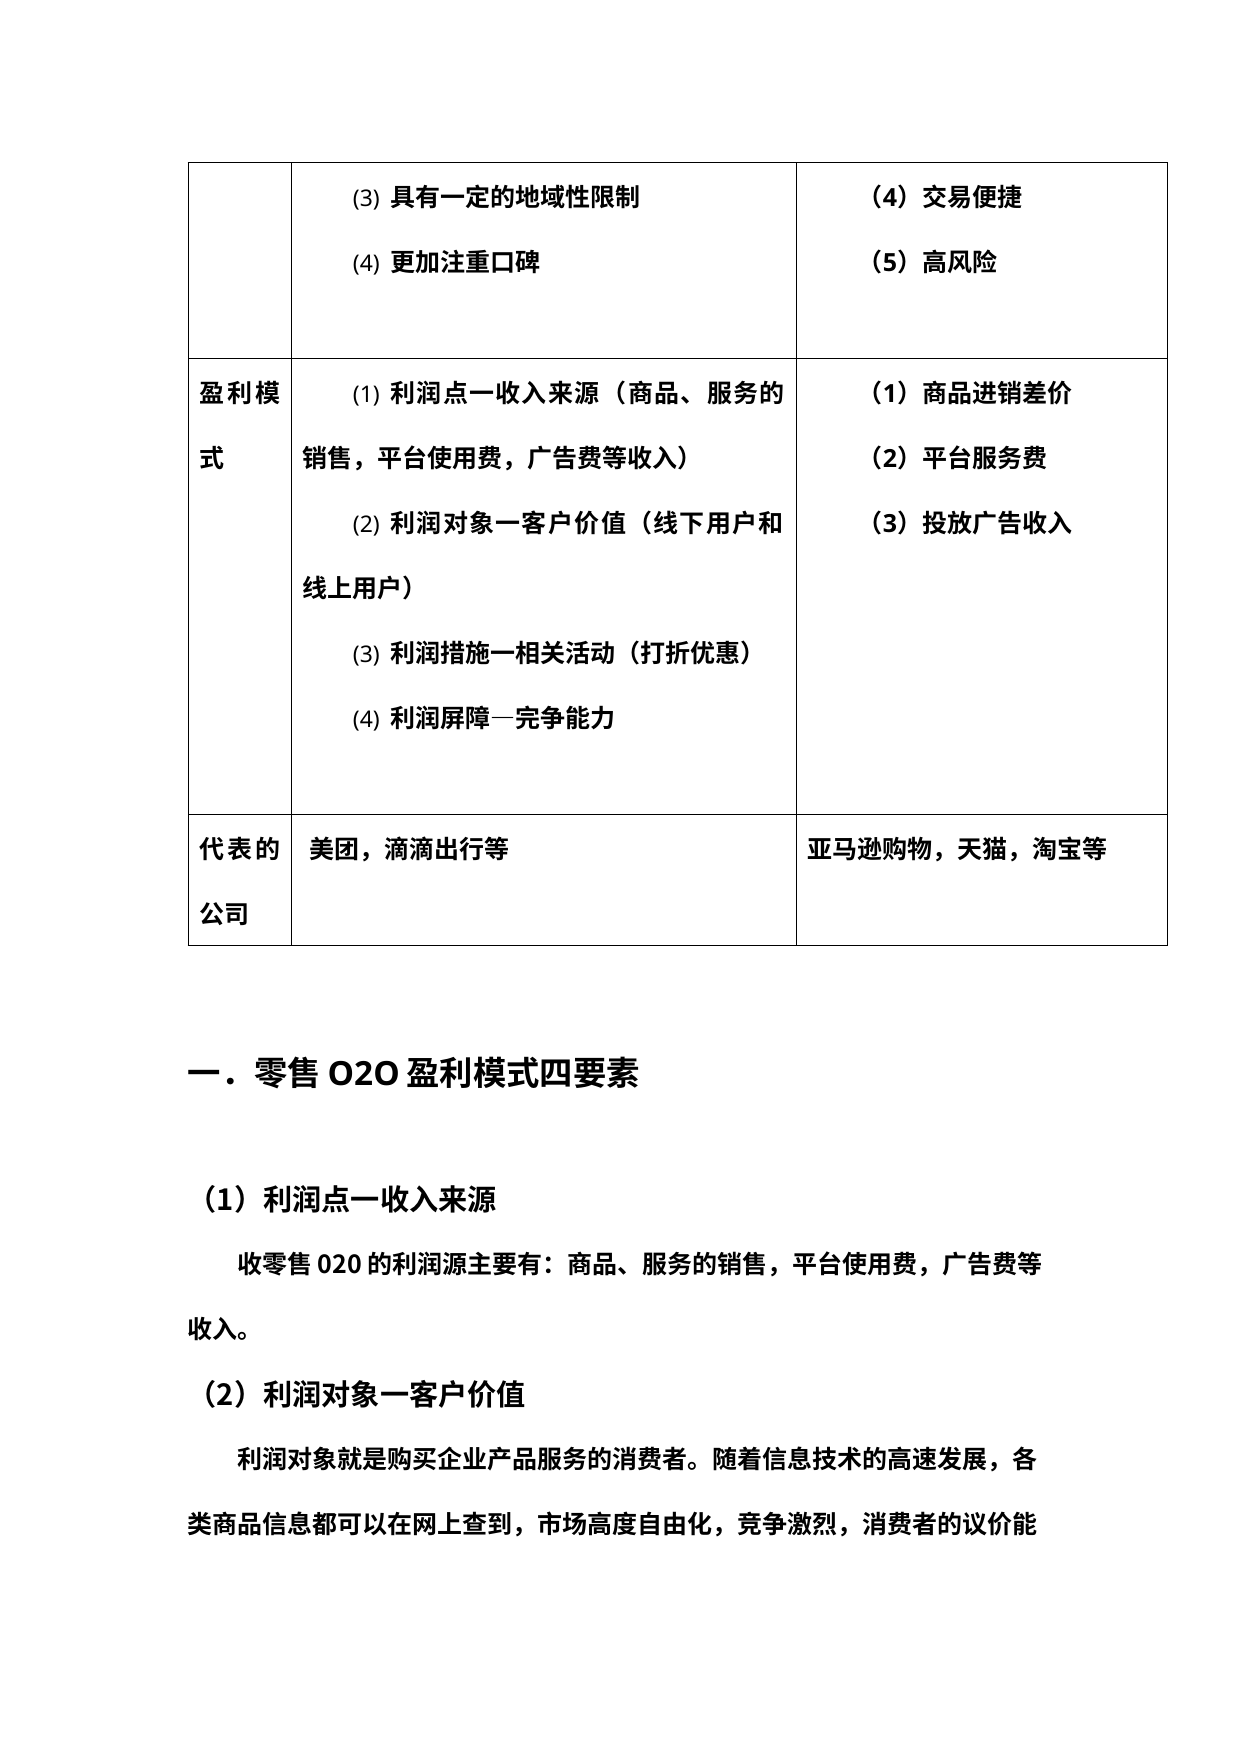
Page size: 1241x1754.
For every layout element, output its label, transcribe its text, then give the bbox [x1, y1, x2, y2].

table_cell 亚马逊购物，天猫，淘宝等 [797, 815, 1167, 945]
subtitle 一．零售O2O盈利模式四要素 [187, 1038, 1053, 1103]
text （2）利润对象一客户价值 [187, 1361, 1053, 1426]
table_cell 代表的公司 [189, 815, 291, 945]
table_cell 利润点一收入来源（商品、服务的销售，平台使用费，广告费等收入） 利润对象一客户价值（线下用户和线上用户） 利润措施一相关活动（打折优惠） 利润屏障—完争能力 [292, 359, 796, 814]
text （1）利润点一收入来源 [187, 1166, 1053, 1231]
table_cell 特征 [189, 163, 291, 358]
table_cell 美团，滴滴出行等 [292, 815, 796, 945]
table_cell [797, 163, 1167, 358]
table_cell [292, 163, 796, 358]
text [187, 1426, 1053, 1556]
table_cell （1）商品进销差价 （2）平台服务费 （3）投放广告收入 [797, 359, 1167, 814]
table_cell 盈利模式 [189, 359, 291, 814]
text 收零售020 的利润源主要有：商品、服务的销售，平台使用费，广告费等收入。 [187, 1231, 1053, 1361]
